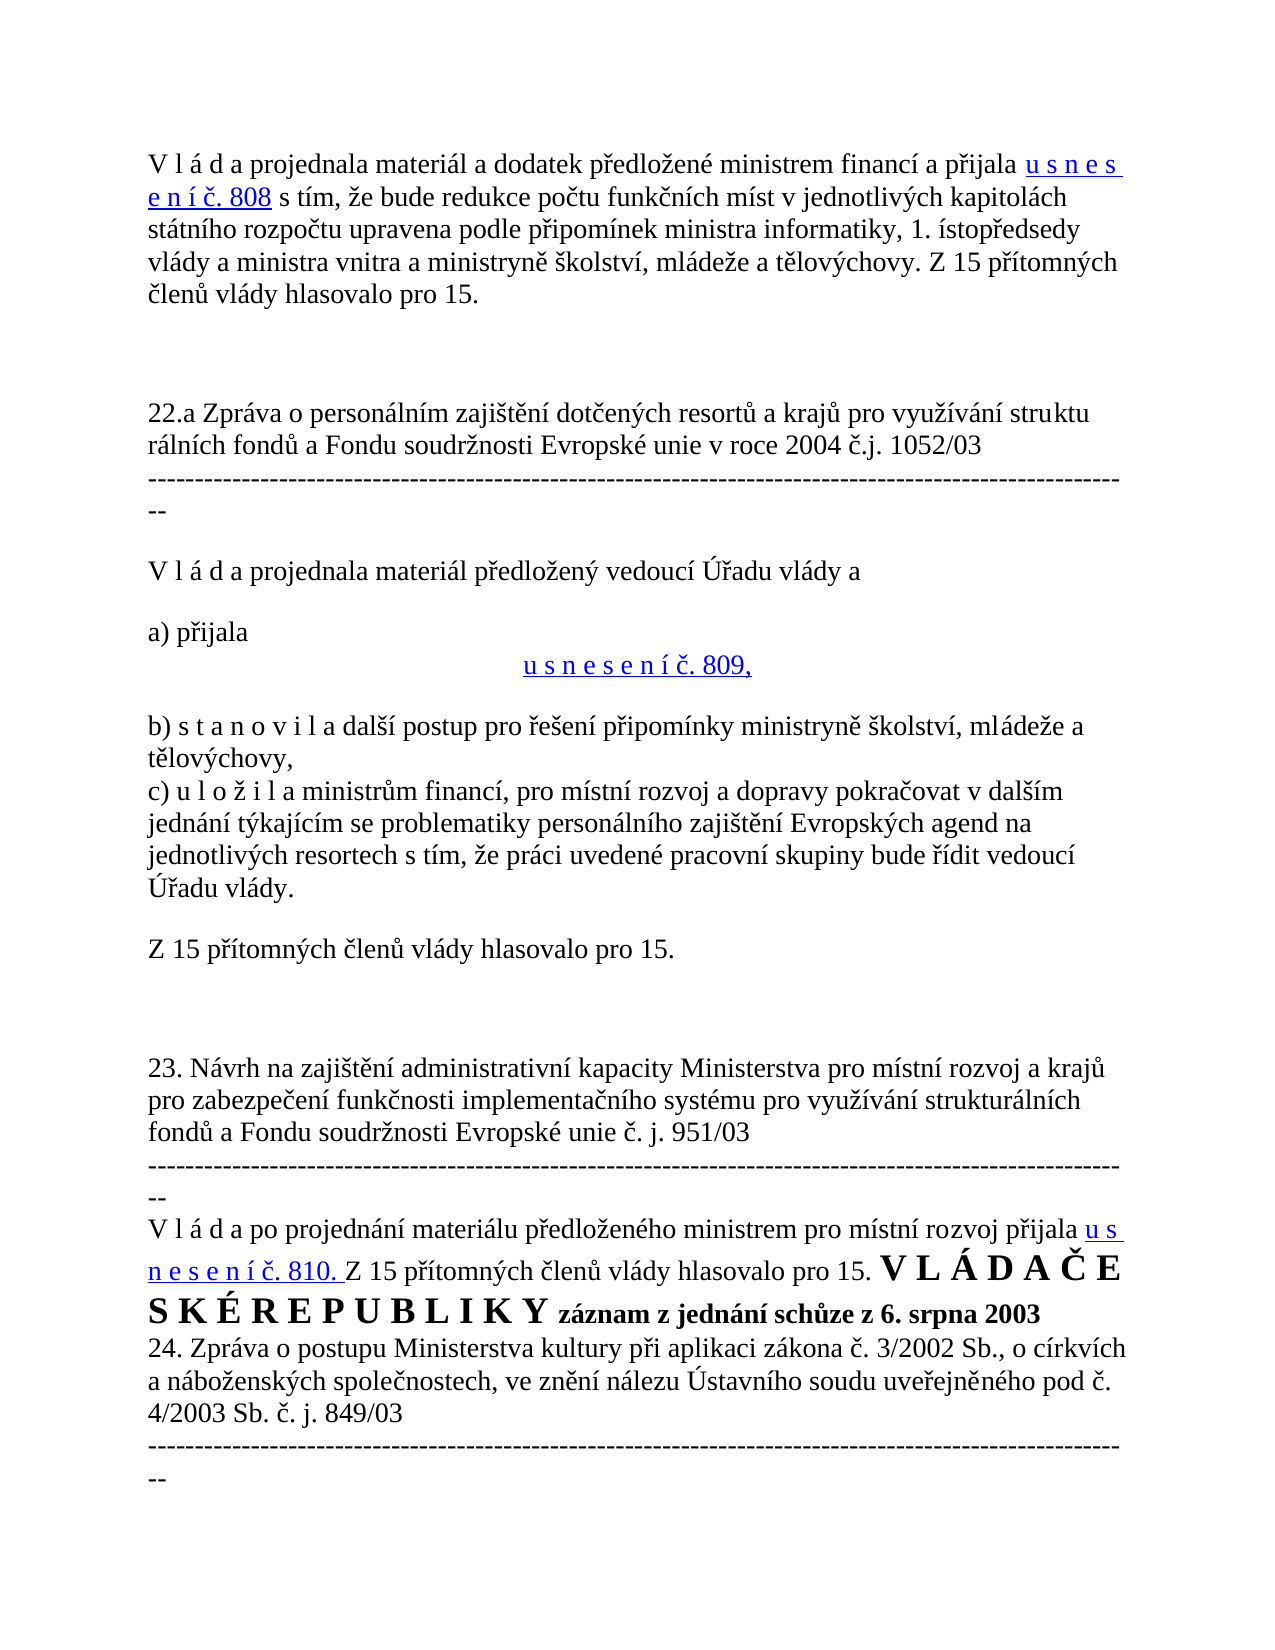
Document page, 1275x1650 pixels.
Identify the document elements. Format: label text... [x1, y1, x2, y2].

text b) s t a n o v i l a další postup pro řešení připomínky ministryně školství, mládeže a tělovýchovy, [148, 680, 1127, 774]
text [148, 148, 1127, 648]
text u s n e s e n í č. 809, [148, 648, 1127, 680]
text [148, 774, 1127, 1493]
